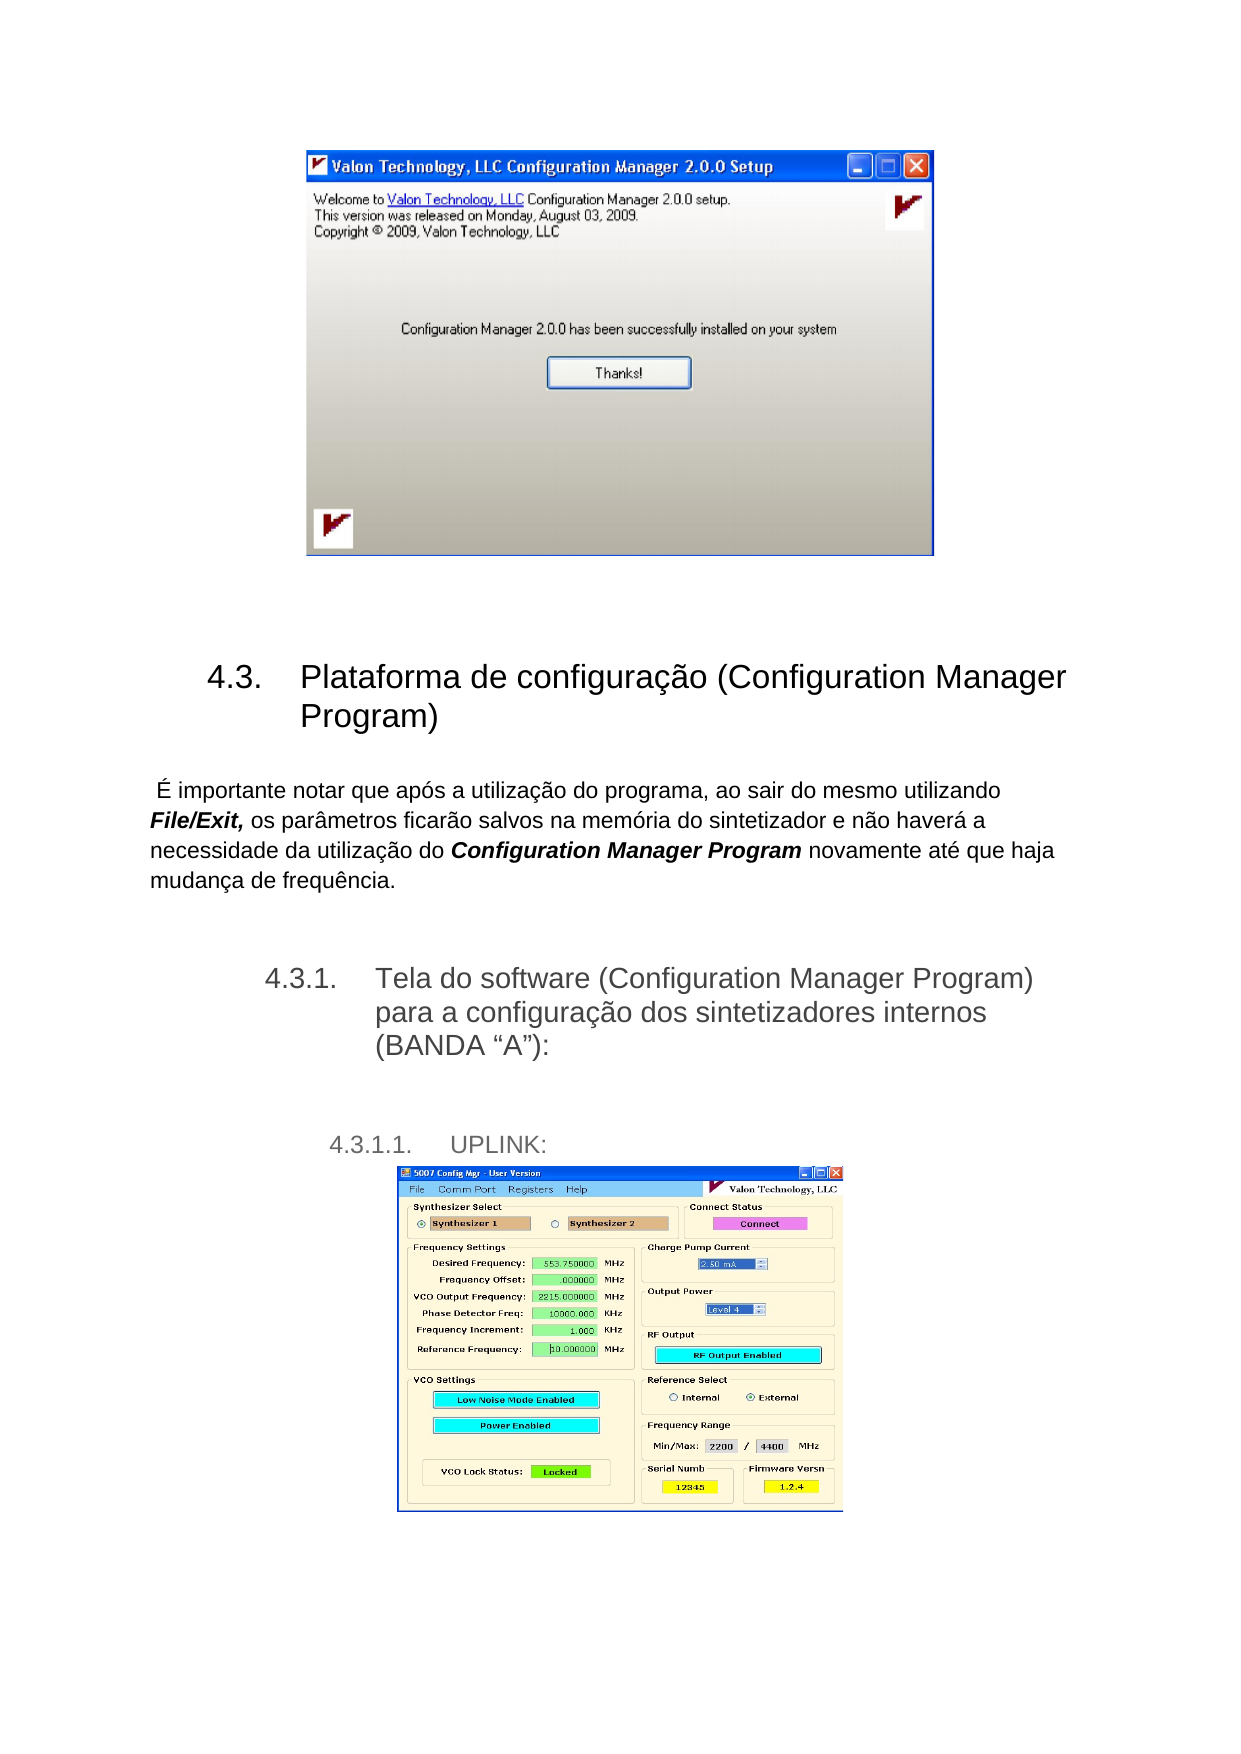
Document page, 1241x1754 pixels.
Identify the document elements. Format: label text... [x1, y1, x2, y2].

text É importante notar que após a utilização do programa, ao sair do mesmo utilizando File/Exit, os parâmetros ficarão salvos na memória do sintetizador e não haverá a necessidade da utilização do Configuration Manager Program novamente até que haja mudança de frequência. [150, 777, 1090, 894]
subtitle Tela do software (Configuration Manager Program) para a configuração dos sintetizadores internos (BANDA “A”): [337, 961, 1090, 1062]
subtitle Plataforma de configuração (Configuration Manager Program) [262, 657, 1090, 734]
picture [397, 1166, 844, 1512]
picture [306, 150, 935, 556]
subtitle UPLINK: [412, 1129, 1090, 1158]
